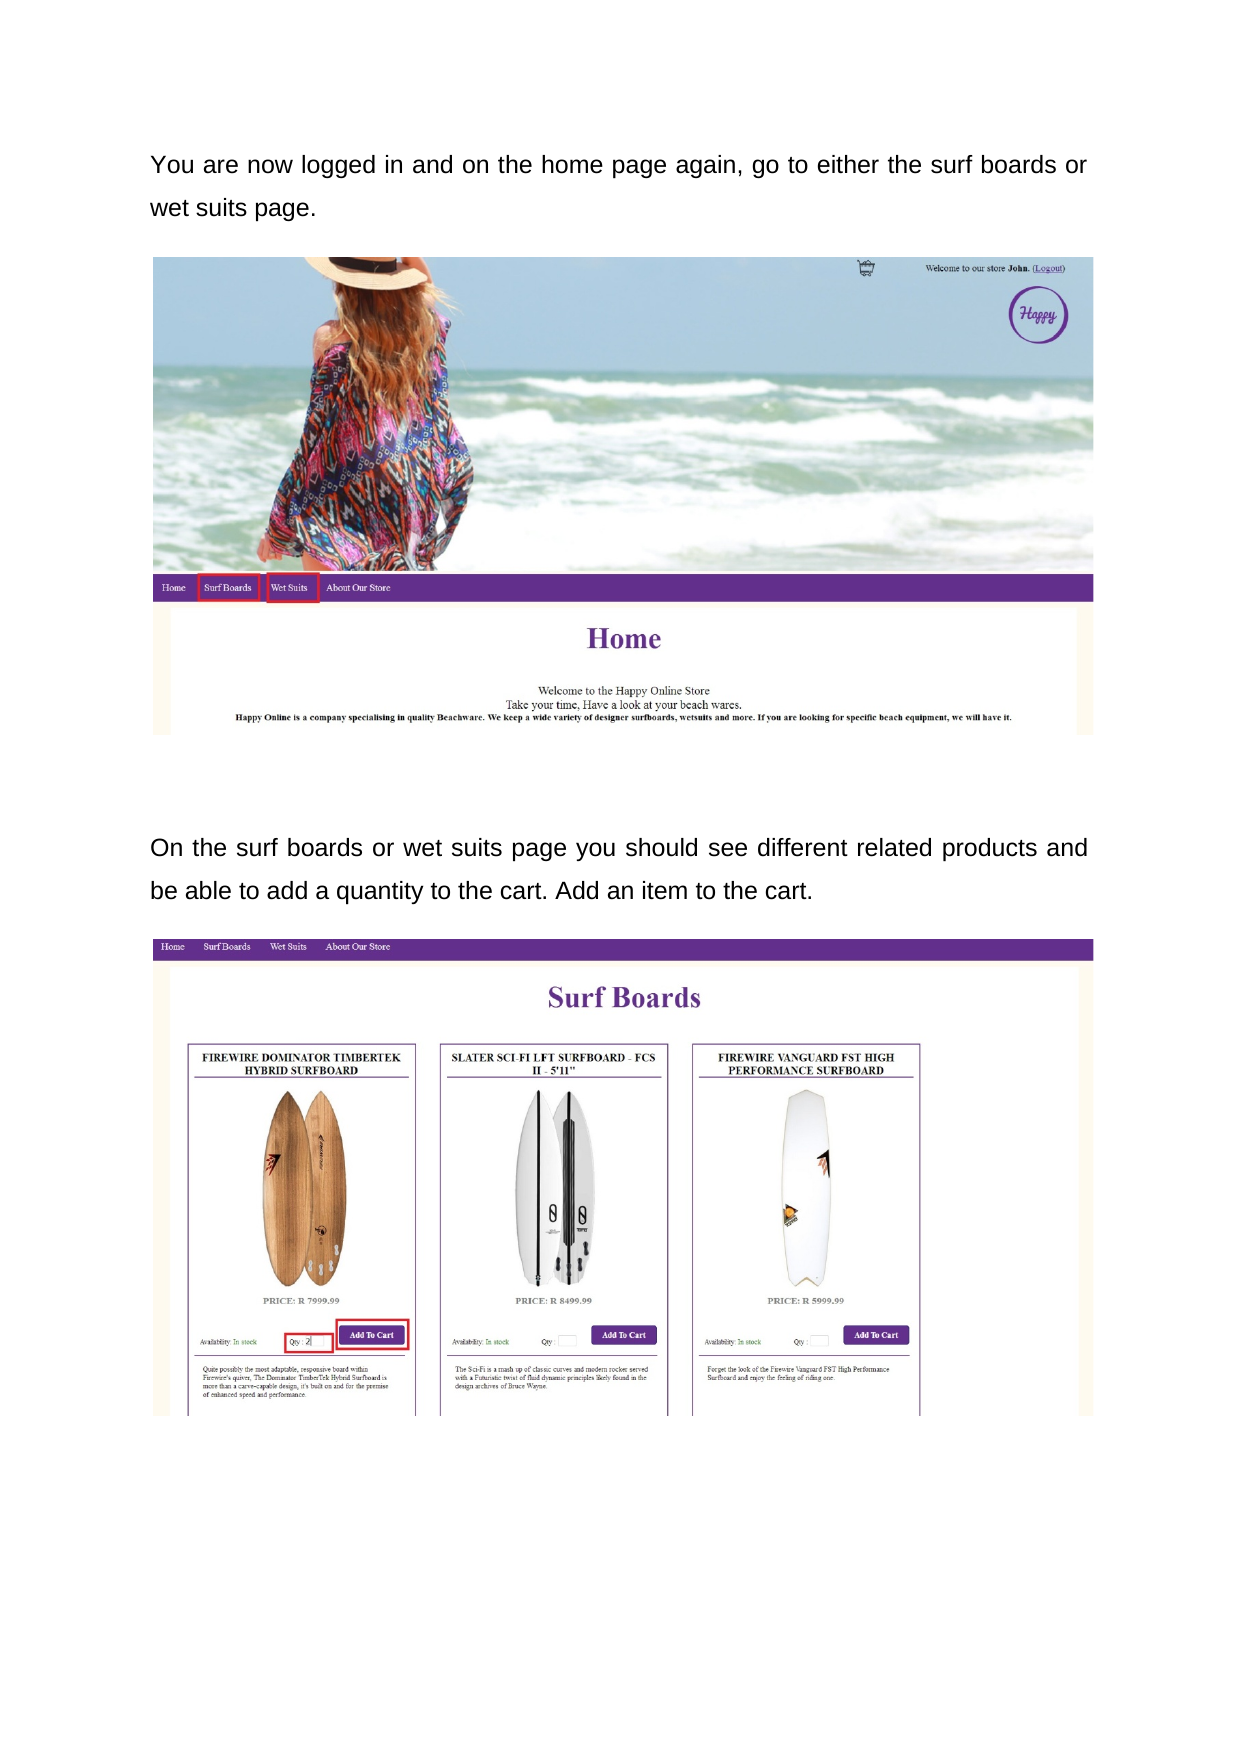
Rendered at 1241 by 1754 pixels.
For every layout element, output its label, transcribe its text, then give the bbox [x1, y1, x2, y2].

picture [153, 257, 1094, 735]
text On the surf boards or wet suits page you should see different related products and be able to add a quantity to the cart. Add an item to the cart. [150, 833, 1090, 904]
picture [153, 939, 1094, 1416]
text You are now logged in and on the home page again, go to either the surf boards or wet suits page. [150, 150, 1090, 222]
